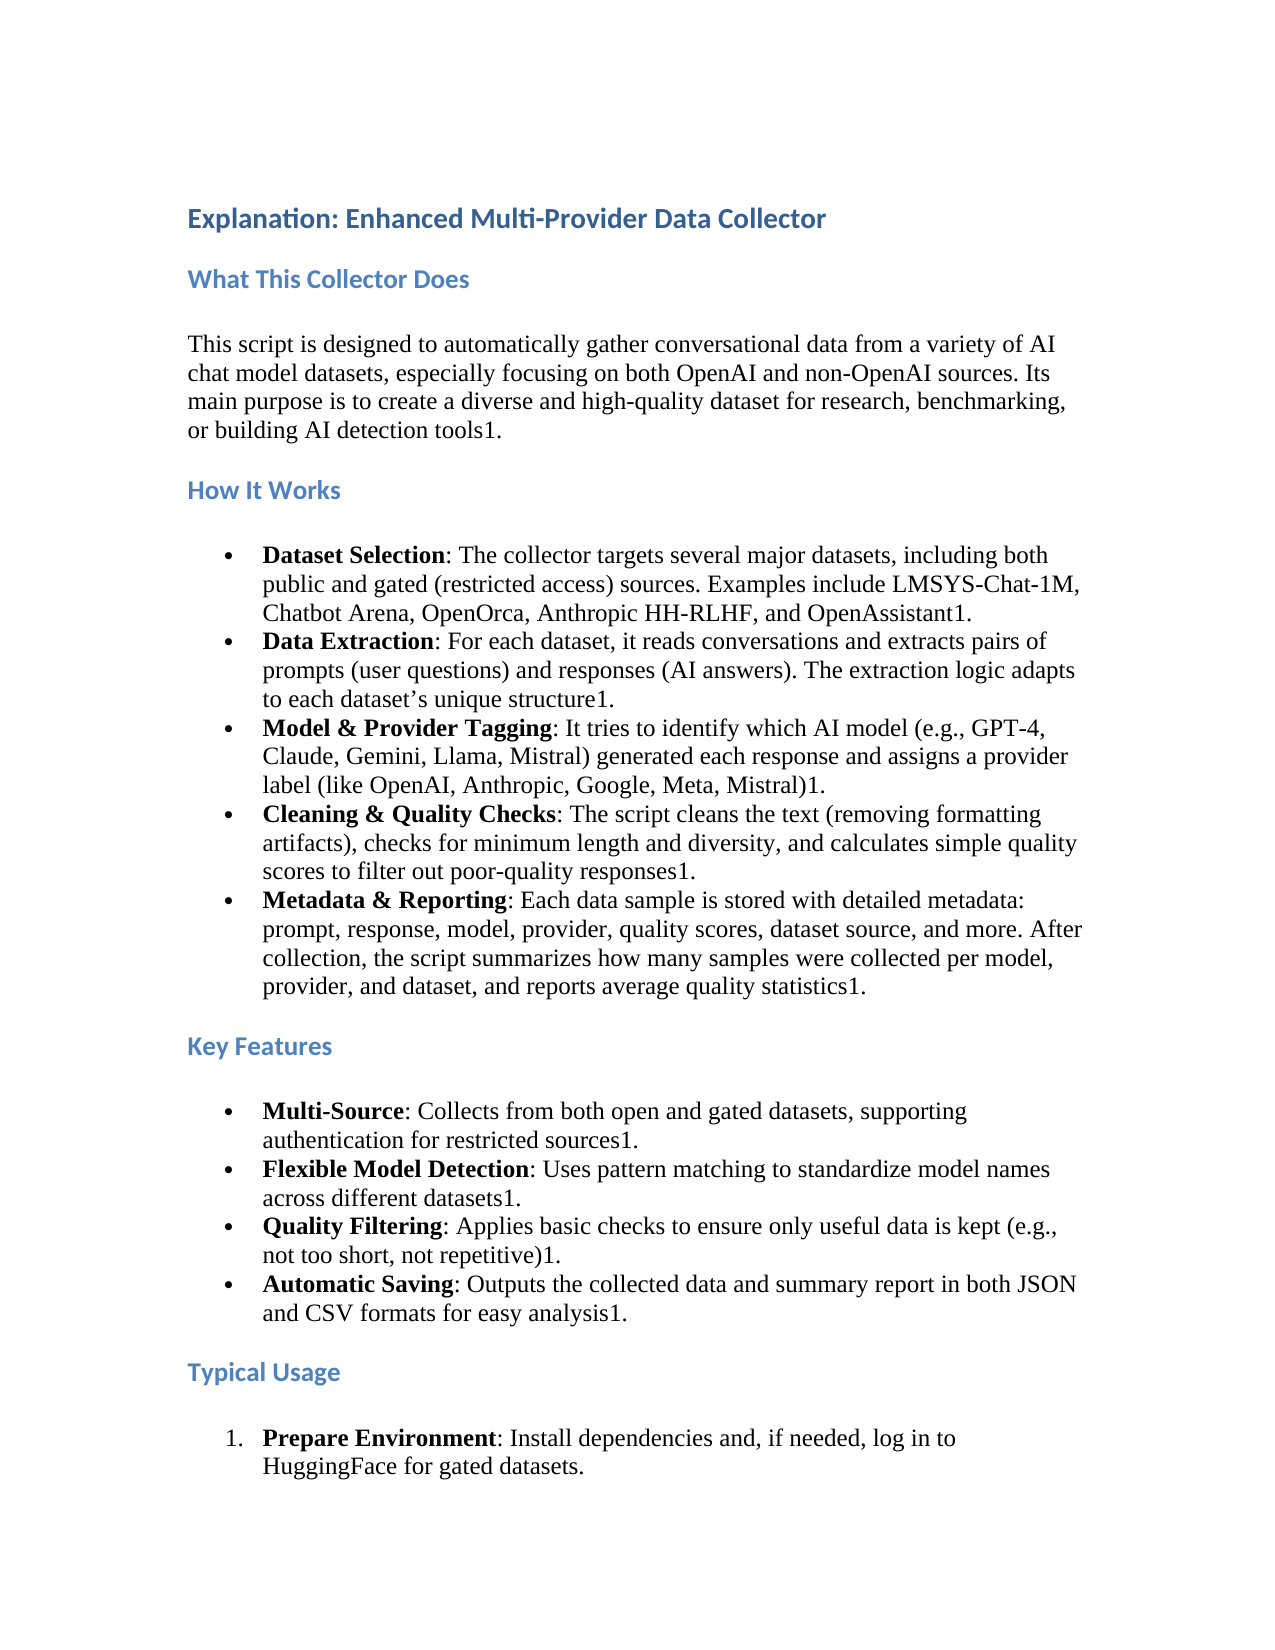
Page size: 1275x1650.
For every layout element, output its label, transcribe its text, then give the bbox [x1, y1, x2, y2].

subtitle How It Works [187, 473, 1087, 506]
subtitle What This Collector Does [187, 262, 1087, 295]
list Multi-Source: Collects from both open and gated datasets, supporting authentication for restricted sources1. [225, 1213, 1087, 1271]
text This script is designed to automatically gather conversational data from a variety of AI chat model datasets, especially focusing on both OpenAI and non-OpenAI sources. Its main purpose is to create a diverse and high-quality dataset for research, benchmarking, or building AI detection tools1. [187, 329, 1087, 444]
list Quality Filtering: Applies basic checks to ensure only useful data is kept (e.g., not too short, not repetitive)1. [225, 1386, 1087, 1444]
subtitle Explanation: Enhanced Multi-Provider Data Collector [187, 200, 1087, 236]
list Flexible Model Detection: Uses pattern matching to standardize model names across different datasets1. [225, 1300, 1087, 1357]
list Metadata & Reporting: Each data sample is stored with detailed metadata: prompt, response, model, provider, quality scores, dataset source, and more. After collection, the script summarizes how many samples were collected per model, provider, and dataset, and reports average quality statistics1. [225, 1002, 1087, 1117]
list Model & Provider Tagging: It tries to identify which AI model (e.g., GPT-4, Claude, Gemini, Llama, Mistral) generated each response and assigns a provider label (like OpenAI, Anthropic, Google, Meta, Mistral)1. [225, 771, 1087, 857]
list Data Extraction: For each dataset, it reads conversations and extracts pairs of prompts (user questions) and responses (AI answers). The extraction logic adapts to each dataset’s unique structure1. [225, 656, 1087, 742]
list Dataset Selection: The collector targets several major datasets, including both public and gated (restricted access) sources. Examples include LMSYS-Chat-1M, Chatbot Arena, OpenOrca, Anthropic HH-RLHF, and OpenAssistant1. [225, 540, 1087, 626]
list Cleaning & Quality Checks: The script cleans the text (removing formatting artifacts), checks for minimum length and diversity, and calculates simple quality scores to filter out poor-quality responses1. [225, 886, 1087, 973]
subtitle Key Features [187, 1146, 1087, 1179]
